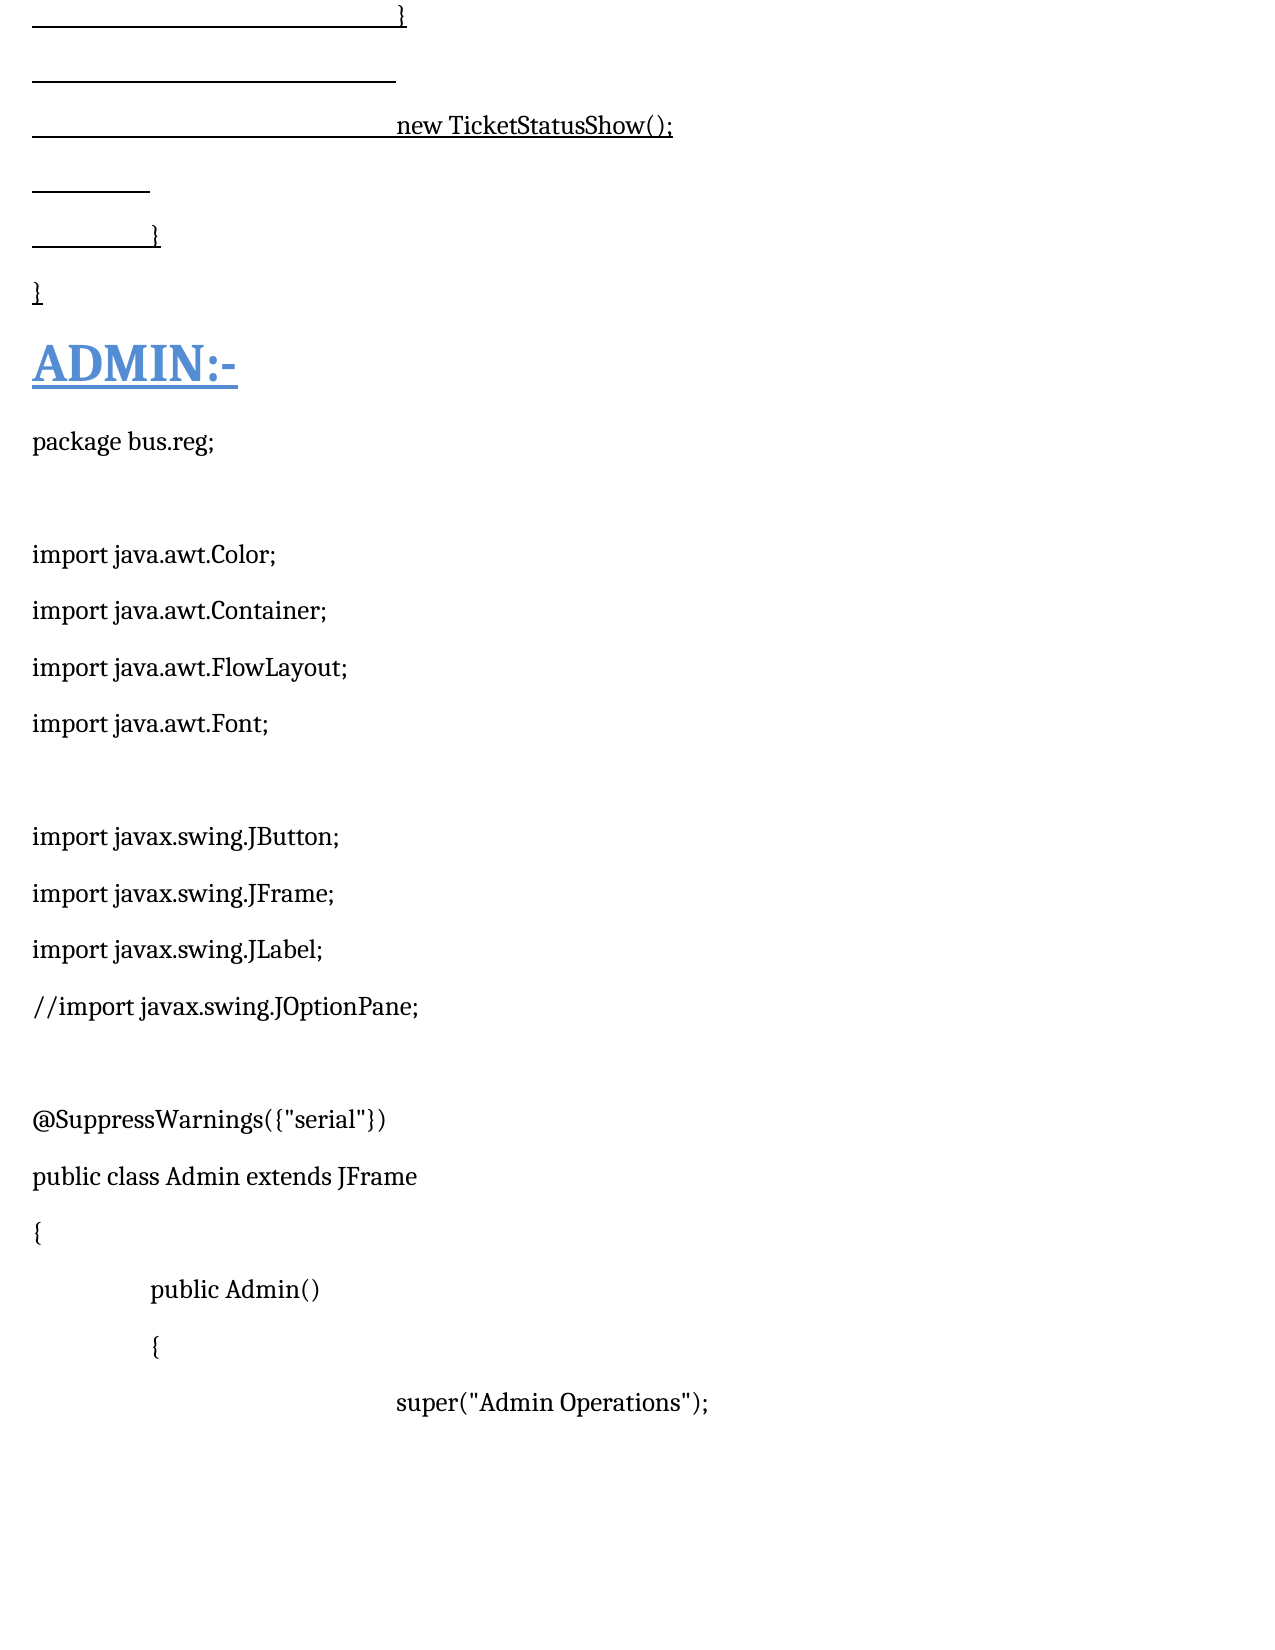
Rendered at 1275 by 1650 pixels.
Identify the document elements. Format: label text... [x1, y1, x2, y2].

text //import javax.swing.JOptionPane; [32, 991, 1210, 1022]
text { [32, 1217, 1210, 1248]
text import java.awt.Color; [32, 539, 1210, 570]
text } [32, 220, 1210, 251]
text @SuppressWarnings({"serial"}) [32, 1104, 1210, 1135]
text import javax.swing.JFrame; [32, 878, 1210, 909]
text } [32, 0, 1210, 31]
text import javax.swing.JLabel; [32, 934, 1210, 966]
text public Admin() [32, 1274, 1210, 1305]
text import java.awt.Font; [32, 708, 1210, 739]
text new TicketStatusShow(); [32, 110, 1210, 141]
text ADMIN:- [32, 333, 1210, 395]
text super("Admin Operations"); [32, 1387, 1210, 1418]
text } [32, 277, 1210, 308]
text import java.awt.FlowLayout; [32, 652, 1210, 683]
text { [32, 1331, 1210, 1362]
text package bus.reg; [32, 426, 1210, 457]
text public class Admin extends JFrame [32, 1161, 1210, 1192]
text import javax.swing.JButton; [32, 821, 1210, 853]
text import java.awt.Container; [32, 595, 1210, 626]
